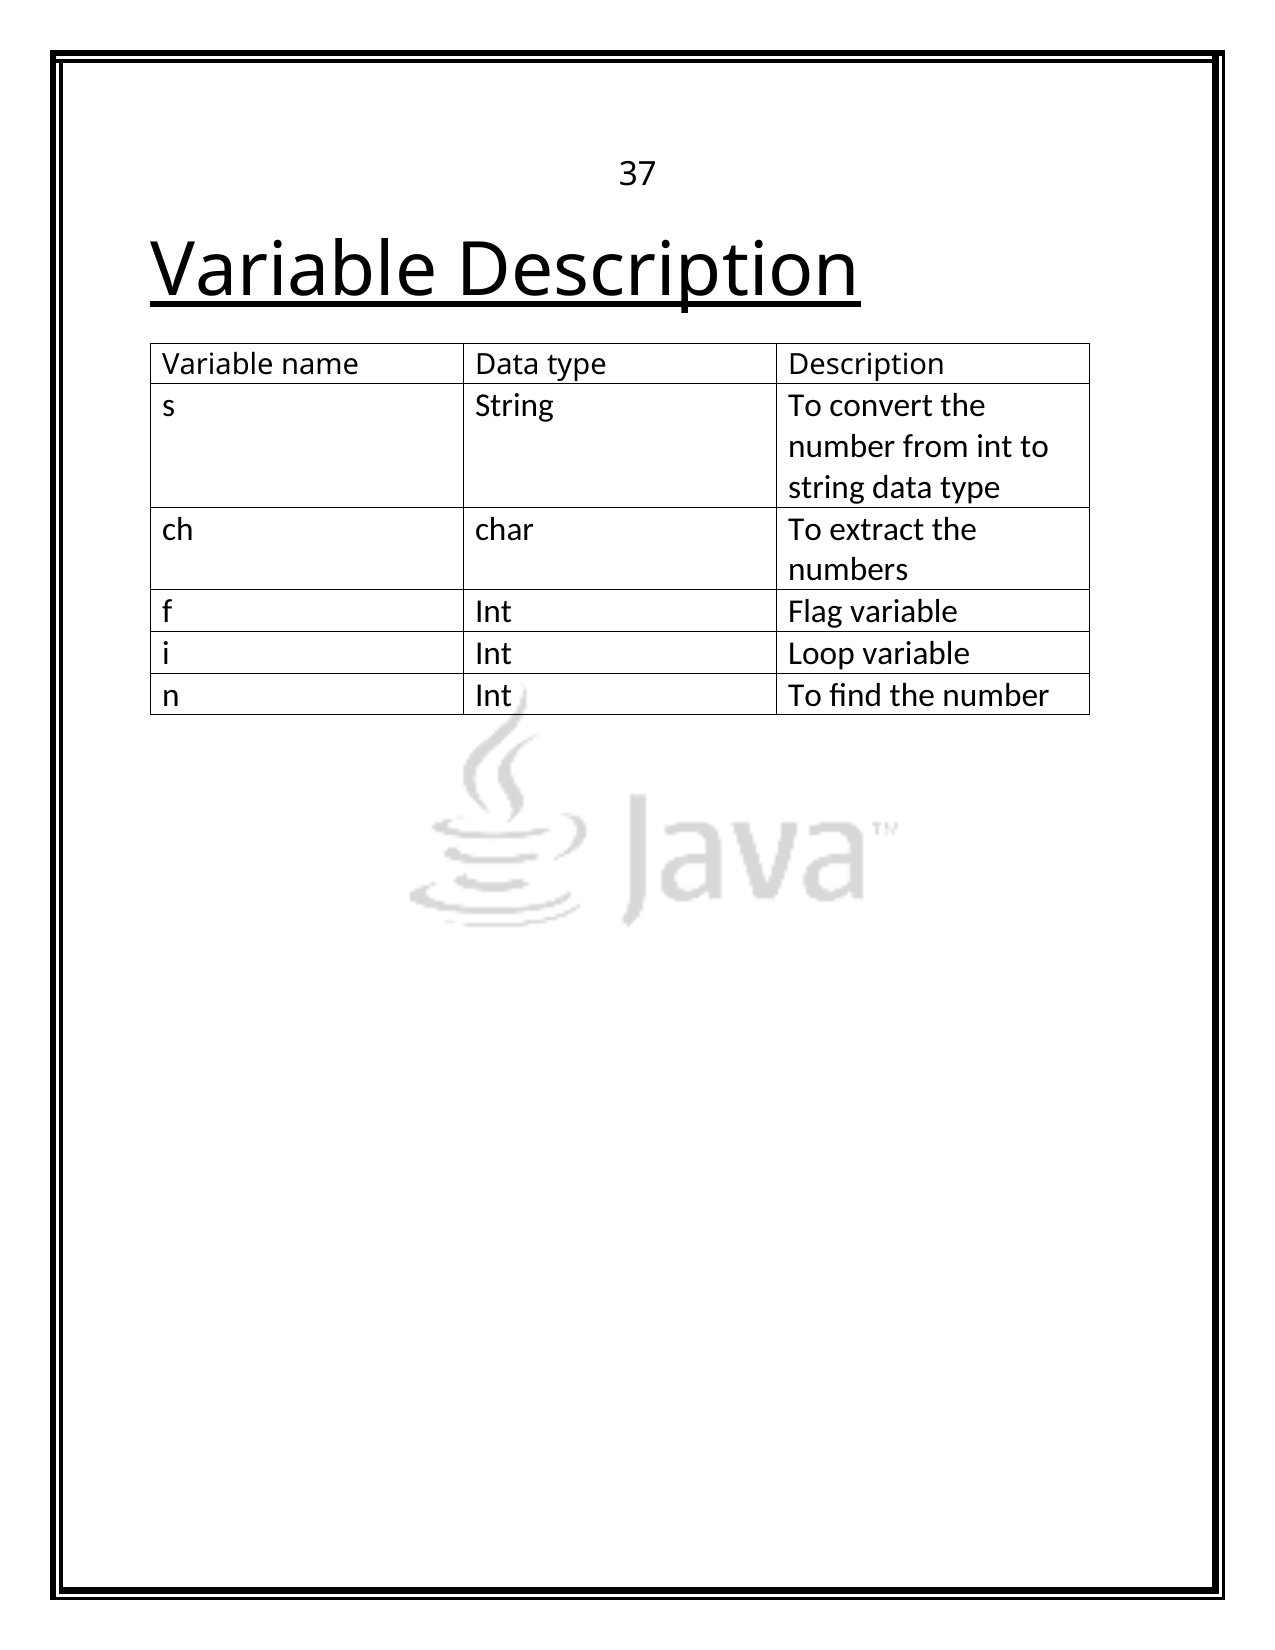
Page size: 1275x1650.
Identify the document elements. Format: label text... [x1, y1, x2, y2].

table_cell To convert the number from int to string data type [777, 384, 1089, 507]
table_cell n [151, 674, 463, 714]
table_cell Int [464, 590, 776, 631]
table_cell s [151, 384, 463, 507]
table_header Description [777, 344, 1089, 383]
table_cell i [151, 632, 463, 673]
table_cell To extract the numbers [777, 508, 1089, 589]
text 37 [150, 150, 1125, 195]
table_cell char [464, 508, 776, 589]
table_cell String [464, 384, 776, 507]
table_cell Flag variable [777, 590, 1089, 631]
table_cell f [151, 590, 463, 631]
table_cell Loop variable [777, 632, 1089, 673]
table_cell ch [151, 508, 463, 589]
text Variable Description [150, 216, 1125, 318]
table_cell Int [464, 674, 776, 714]
table_cell To find the number [777, 674, 1089, 714]
table_cell Int [464, 632, 776, 673]
table_header Data type [464, 344, 776, 383]
table_header Variable name [151, 344, 463, 383]
